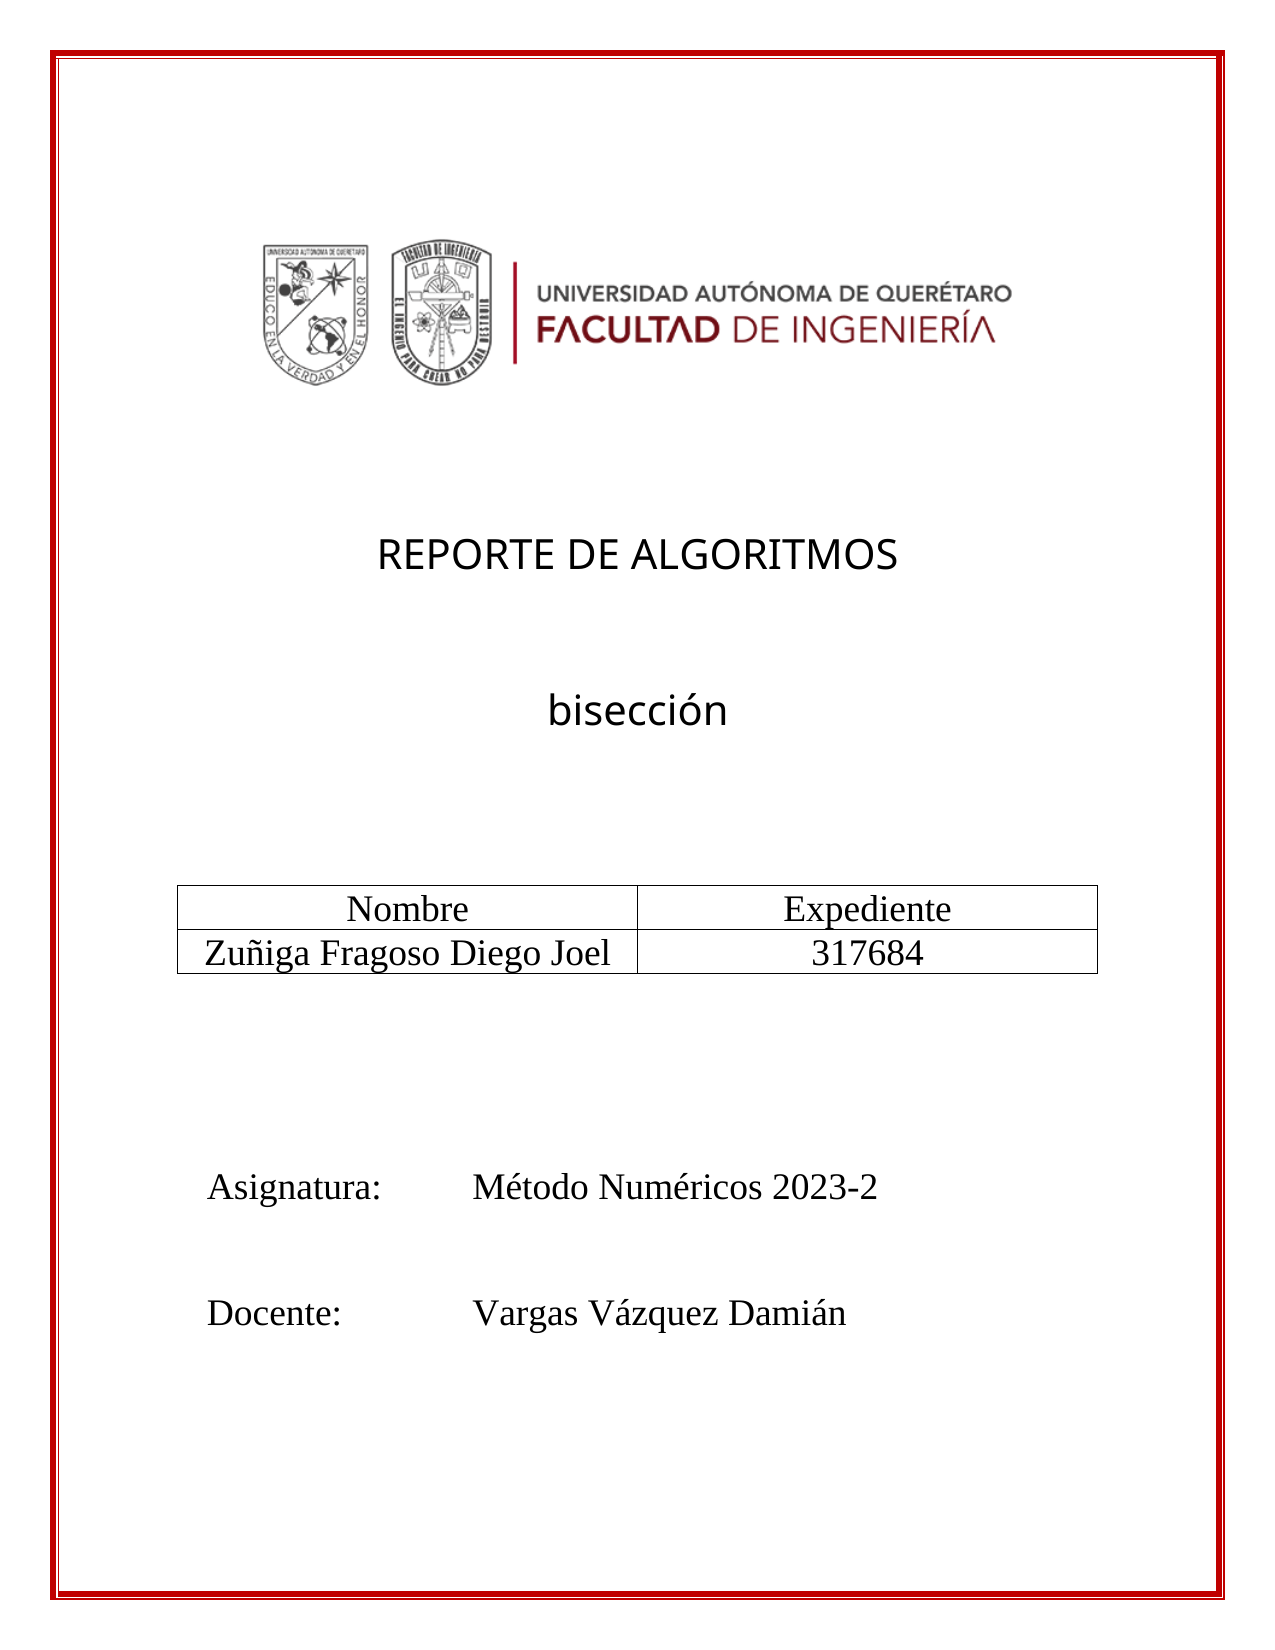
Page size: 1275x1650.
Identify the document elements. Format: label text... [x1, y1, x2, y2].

text Asignatura: Método Numéricos 2023-2 [192, 1164, 1098, 1207]
text bisección [177, 681, 1098, 737]
text Docente: Vargas Vázquez Damián [207, 1291, 1098, 1334]
table_cell 317684 [638, 930, 1097, 973]
picture [246, 216, 1029, 409]
text REPORTE DE ALGORITMOS [177, 525, 1098, 582]
table_header Nombre [178, 886, 637, 929]
table_cell Zuñiga Fragoso Diego Joel [178, 930, 637, 973]
table_header Expediente [638, 886, 1097, 929]
